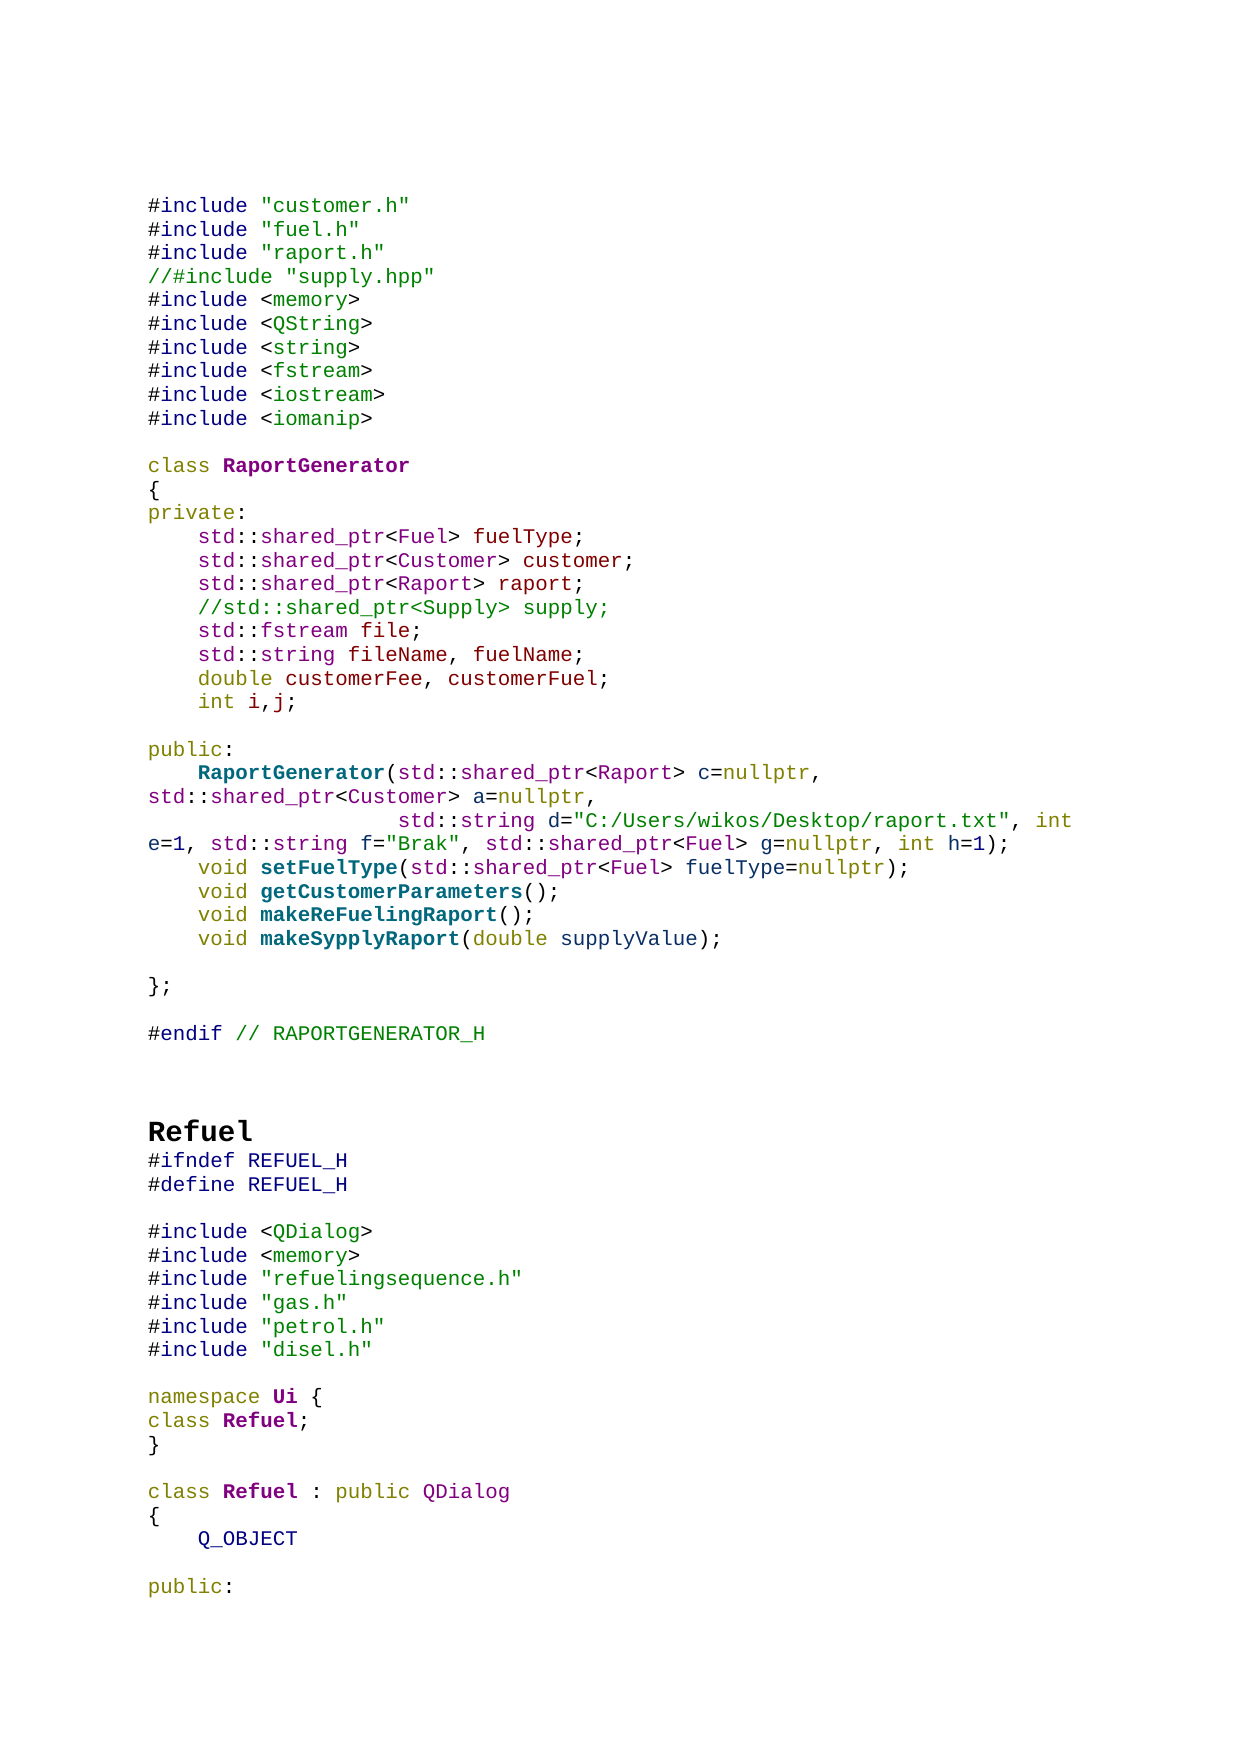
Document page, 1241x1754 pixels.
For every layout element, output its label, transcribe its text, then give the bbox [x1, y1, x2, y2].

text #ifndef REFUEL_H [148, 1150, 1093, 1174]
text Q_OBJECT [148, 1528, 1093, 1552]
text int i,j; [148, 691, 1093, 715]
text #include <string> [148, 337, 1093, 360]
text #include <memory> [148, 289, 1093, 313]
text //std::shared_ptr<Supply> supply; [148, 597, 1093, 621]
text std::shared_ptr<Customer> customer; [148, 549, 1093, 573]
text void makeSypplyRaport(double supplyValue); [148, 928, 1093, 952]
text #include <memory> [148, 1245, 1093, 1268]
text std::shared_ptr<Fuel> fuelType; [148, 526, 1093, 549]
text #include "disel.h" [148, 1339, 1093, 1363]
text std::string d="C:/Users/wikos/Desktop/raport.txt", int e=1, std::string f="Brak", std::shared_ptr<Fuel> g=nullptr, int h=1); [148, 810, 1093, 857]
text //#include "supply.hpp" [148, 266, 1093, 289]
text namespace Ui { [148, 1387, 1093, 1410]
text void getCustomerParameters(); [148, 881, 1093, 904]
text std::fstream file; [148, 621, 1093, 644]
text } [148, 1434, 1093, 1457]
text class Refuel; [148, 1410, 1093, 1434]
text #include "customer.h" [148, 195, 1093, 218]
text #include <QString> [148, 313, 1093, 337]
text #include "fuel.h" [148, 218, 1093, 242]
text #include <iomanip> [148, 408, 1093, 431]
text Refuel [148, 1117, 1093, 1150]
text #include "raport.h" [148, 242, 1093, 266]
text }; [148, 975, 1093, 999]
text double customerFee, customerFuel; [148, 668, 1093, 691]
text #endif // RAPORTGENERATOR_H [148, 1022, 1093, 1046]
text std::string fileName, fuelName; [148, 644, 1093, 668]
text #include <iostream> [148, 384, 1093, 408]
text RaportGenerator(std::shared_ptr<Raport> c=nullptr, std::shared_ptr<Customer> a=nullptr, [148, 762, 1093, 810]
text #include <fstream> [148, 360, 1093, 384]
text class Refuel : public QDialog [148, 1481, 1093, 1505]
text #define REFUEL_H [148, 1174, 1093, 1197]
text public: [148, 739, 1093, 762]
text class RaportGenerator [148, 455, 1093, 479]
text #include "refuelingsequence.h" [148, 1268, 1093, 1292]
text private: [148, 502, 1093, 526]
text #include <QDialog> [148, 1221, 1093, 1245]
text { [148, 1505, 1093, 1528]
text public: [148, 1576, 1093, 1599]
text void setFuelType(std::shared_ptr<Fuel> fuelType=nullptr); [148, 857, 1093, 881]
text std::shared_ptr<Raport> raport; [148, 573, 1093, 597]
text { [148, 479, 1093, 502]
text #include "petrol.h" [148, 1316, 1093, 1339]
text #include "gas.h" [148, 1292, 1093, 1316]
text void makeReFuelingRaport(); [148, 904, 1093, 928]
